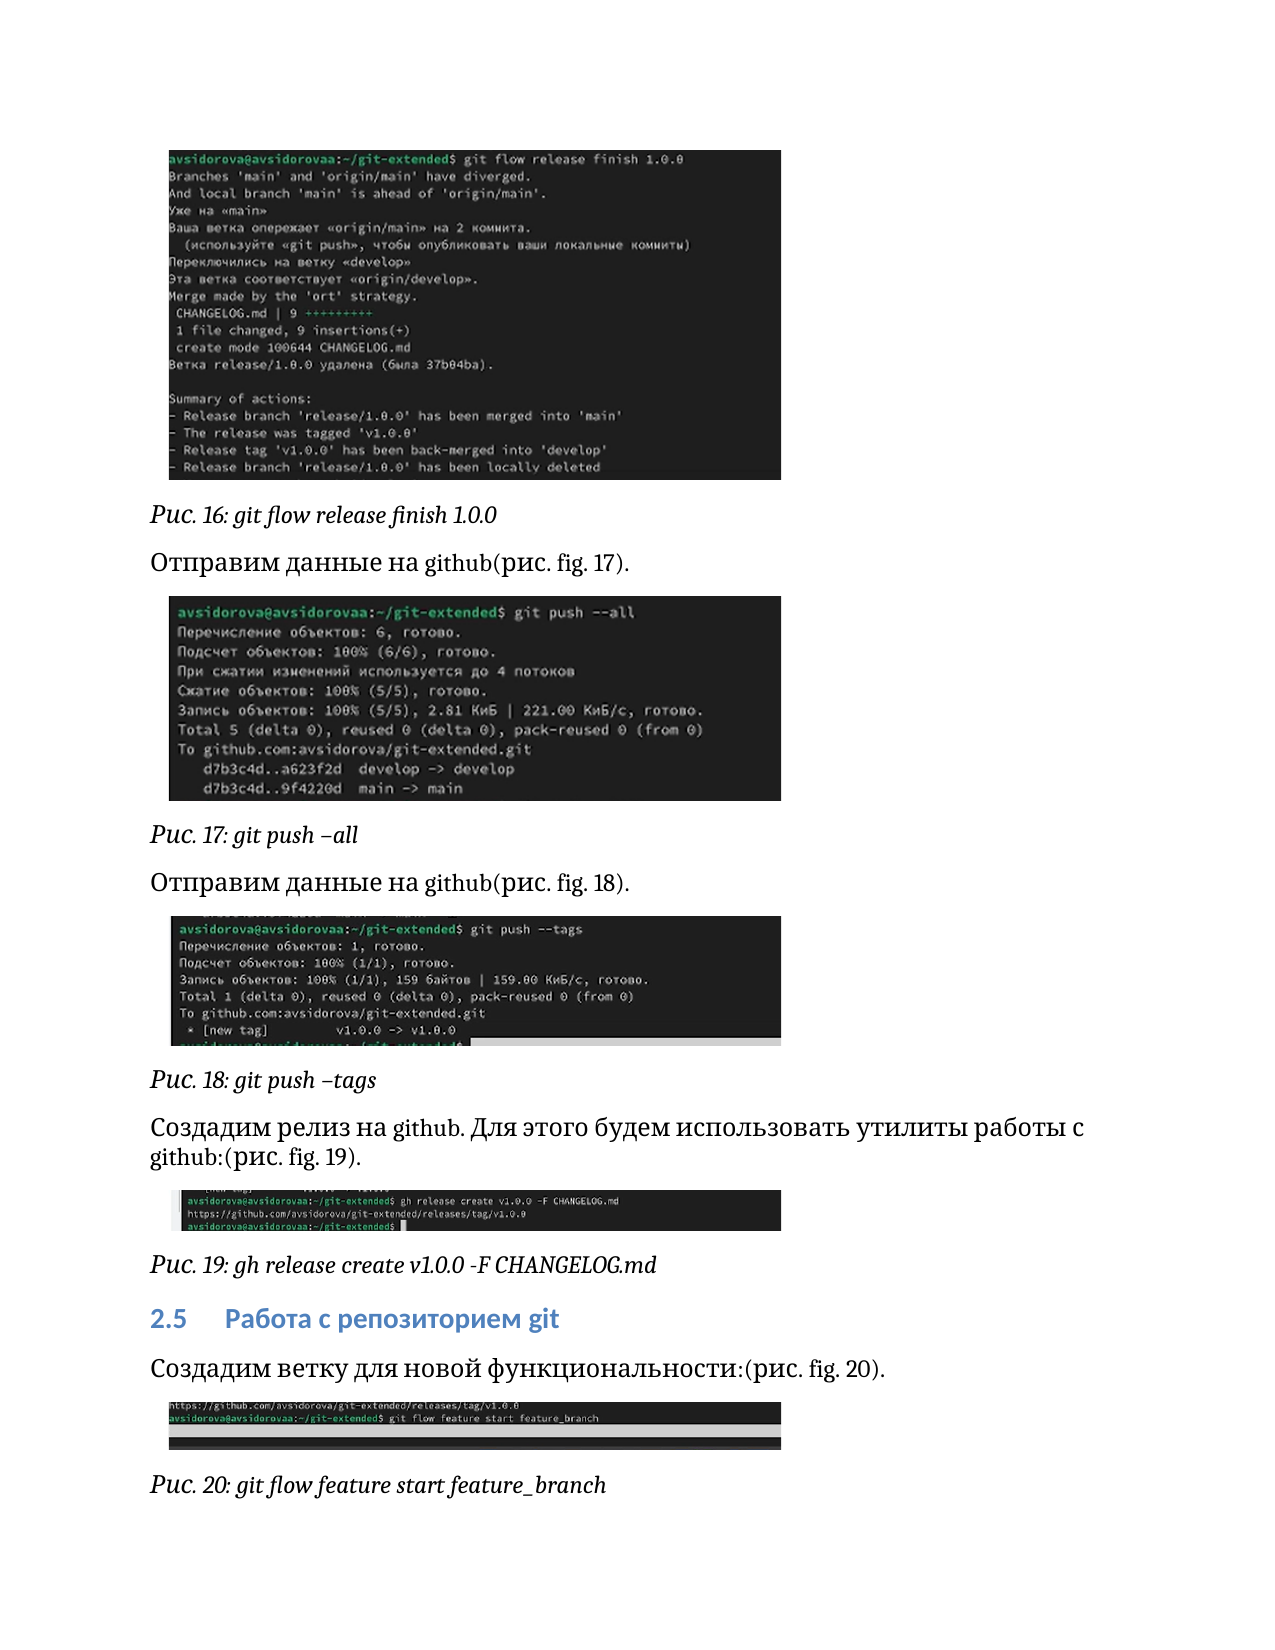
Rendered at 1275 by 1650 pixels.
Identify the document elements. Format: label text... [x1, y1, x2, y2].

picture [168, 150, 782, 480]
text Отправим данные на github(рис. fig. 17). [150, 548, 1125, 577]
picture [168, 1190, 782, 1231]
text Рис. 19: gh release create v1.0.0 -F CHANGELOG.md [150, 1251, 1125, 1280]
text Отправим данные на github(рис. fig. 18). [150, 868, 1125, 897]
text Рис. 18: git push –tags [150, 1066, 1125, 1095]
text Рис. 20: git flow feature start feature_branch [150, 1471, 1125, 1499]
text Рис. 16: git flow release finish 1.0.0 [150, 501, 1125, 530]
picture [168, 916, 782, 1046]
text Создадим релиз на github. Для этого будем использовать утилиты работы с github:(рис. fig. 19). [150, 1114, 1125, 1171]
subtitle 2.5 Работа с репозиторием git [150, 1301, 1125, 1336]
text Создадим ветку для новой функциональности:(рис. fig. 20). [150, 1355, 1125, 1384]
picture [168, 596, 782, 801]
picture [168, 1402, 782, 1450]
text Рис. 17: git push –all [150, 821, 1125, 850]
